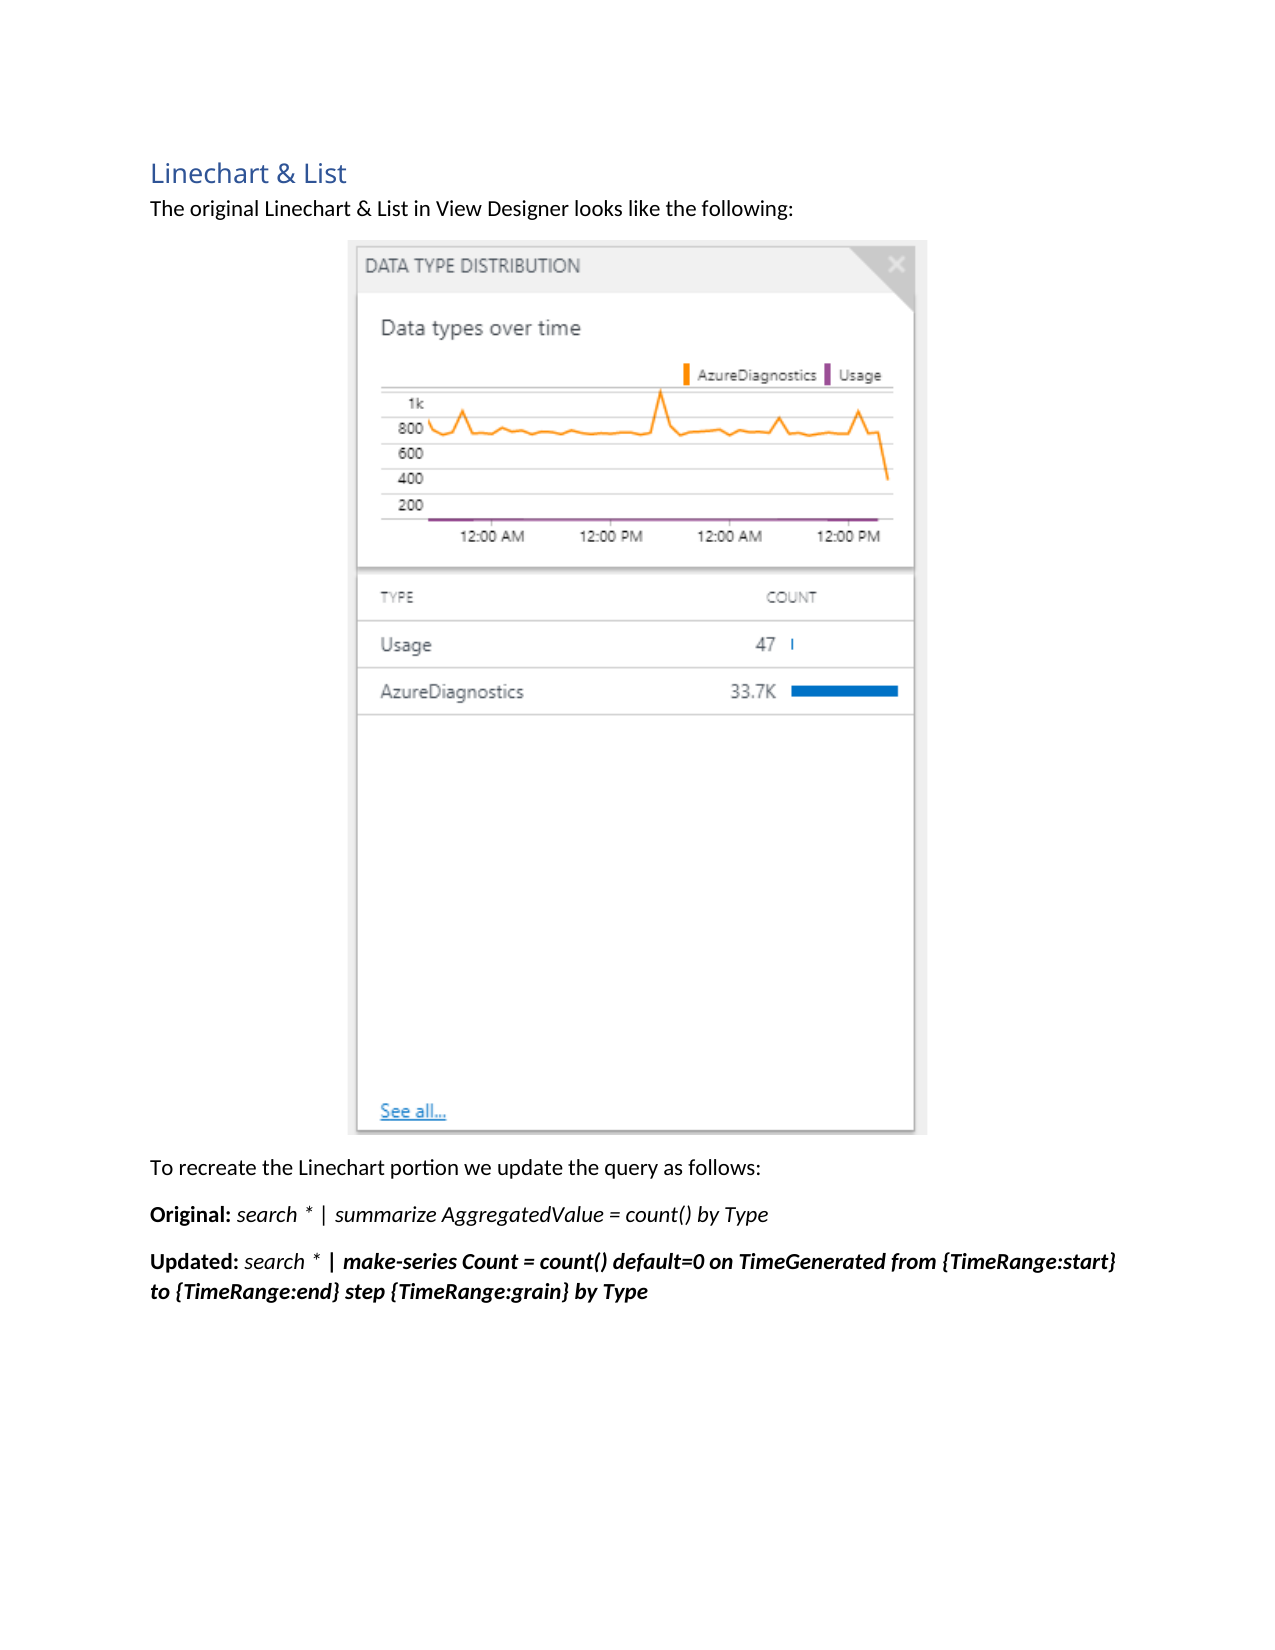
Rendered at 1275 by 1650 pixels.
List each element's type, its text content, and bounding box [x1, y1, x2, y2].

text Updated: search * | make-series Count = count() default=0 on TimeGenerated from {TimeRange:start} to {TimeRange:end} step {TimeRange:grain} by Type [150, 1247, 1125, 1306]
picture [347, 240, 928, 1135]
text Original: search * | summarize AggregatedValue = count() by Type [150, 1200, 1125, 1228]
subtitle Linechart & List [150, 154, 1125, 191]
text The original Linechart & List in View Designer looks like the following: [150, 194, 1125, 222]
text To recreate the Linechart portion we update the query as follows: [150, 1153, 1125, 1182]
